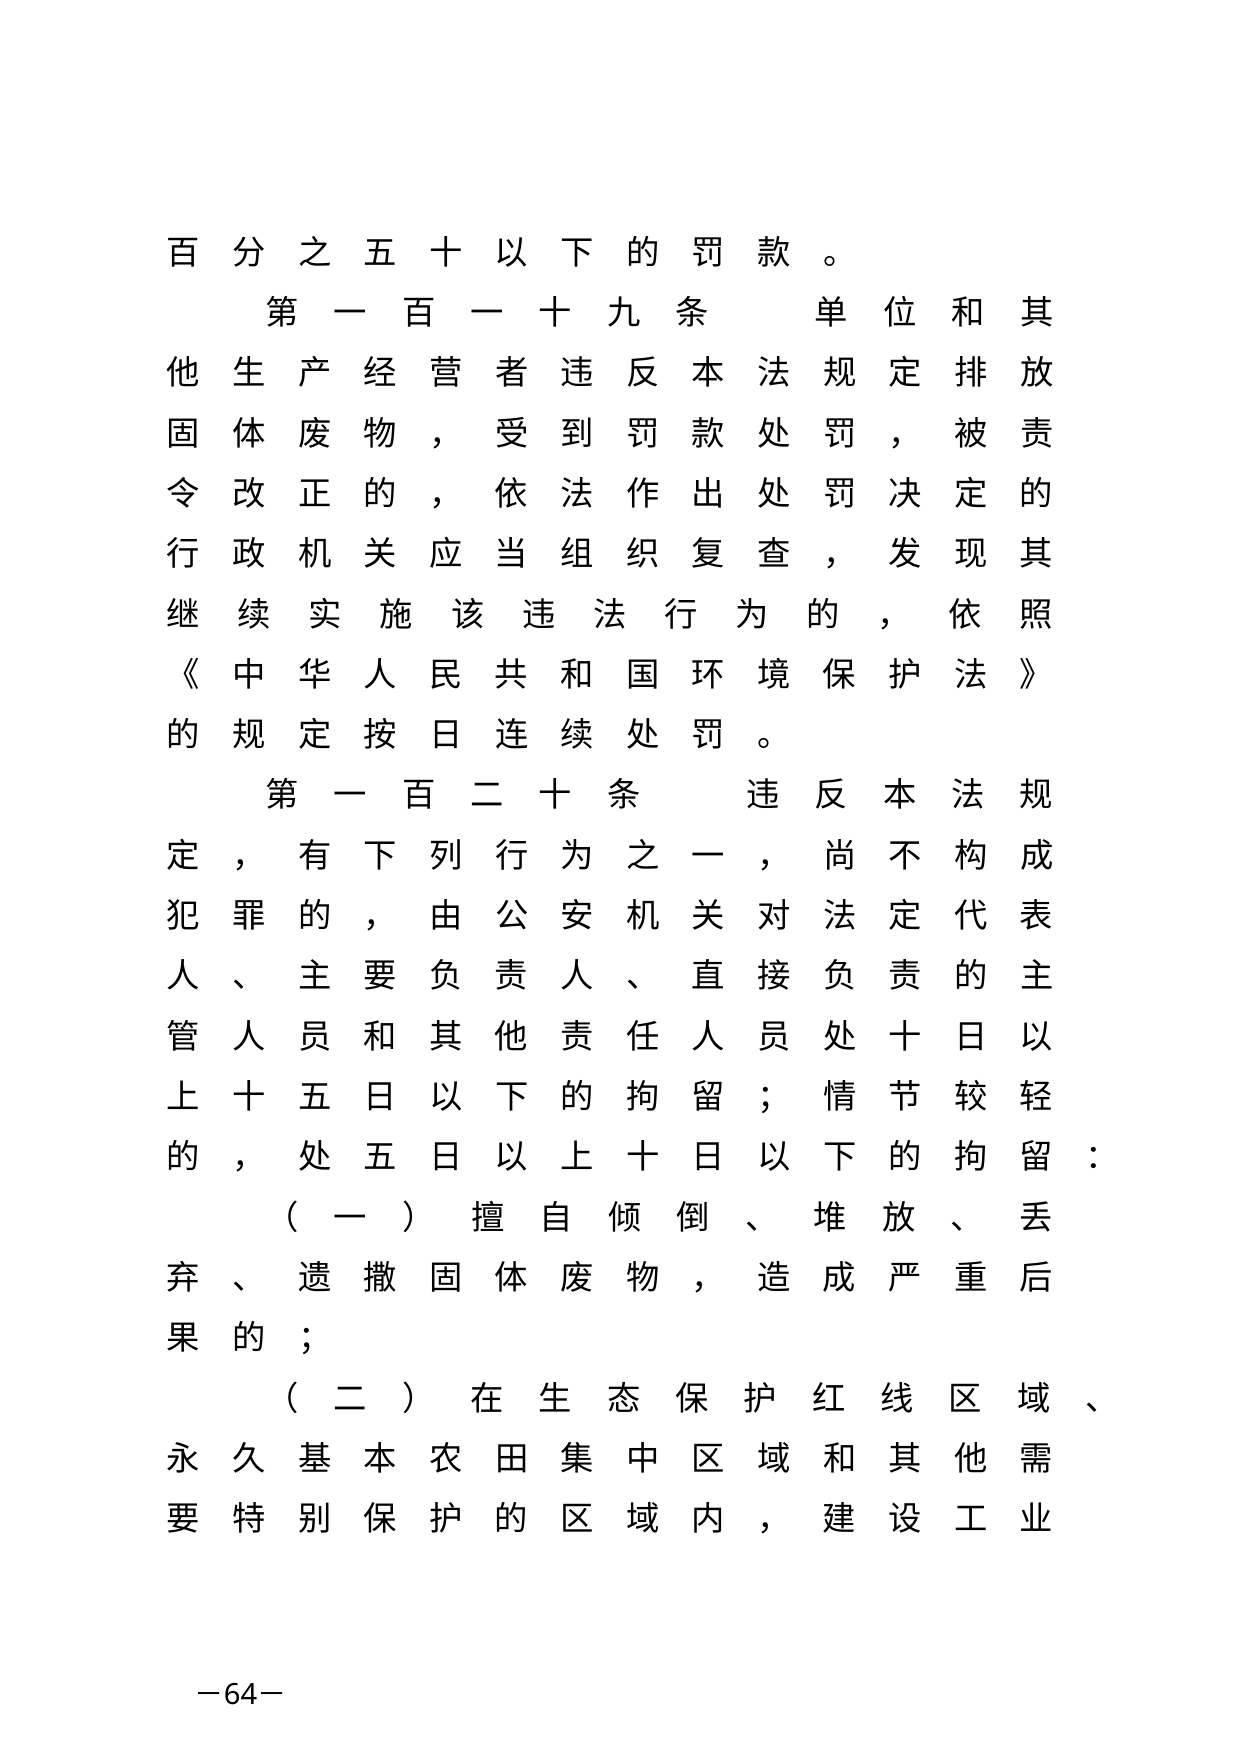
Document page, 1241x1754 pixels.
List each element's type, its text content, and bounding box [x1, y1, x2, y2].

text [167, 1365, 1085, 1546]
text 第一百二十条 违反本法规定，有下列行为之一，尚不构成犯罪的，由公安机关对法定代表人、主要负责人、直接负责的主管人员和其他责任人员处十日以上十五日以下的拘留；情节较轻的，处五日以上十日以下的拘留： [167, 762, 1085, 1184]
text （一）擅自倾倒、堆放、丢弃、遗撒固体废物，造成严重后果的； [167, 1184, 1085, 1365]
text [167, 219, 1085, 280]
text 第一百一十九条 单位和其他生产经营者违反本法规定排放固体废物，受到罚款处罚，被责令改正的，依法作出处罚决定的行政机关应当组织复查，发现其继续实施该违法行为的，依照《中华人民共和国环境保护法》的规定按日连续处罚。 [167, 280, 1085, 762]
